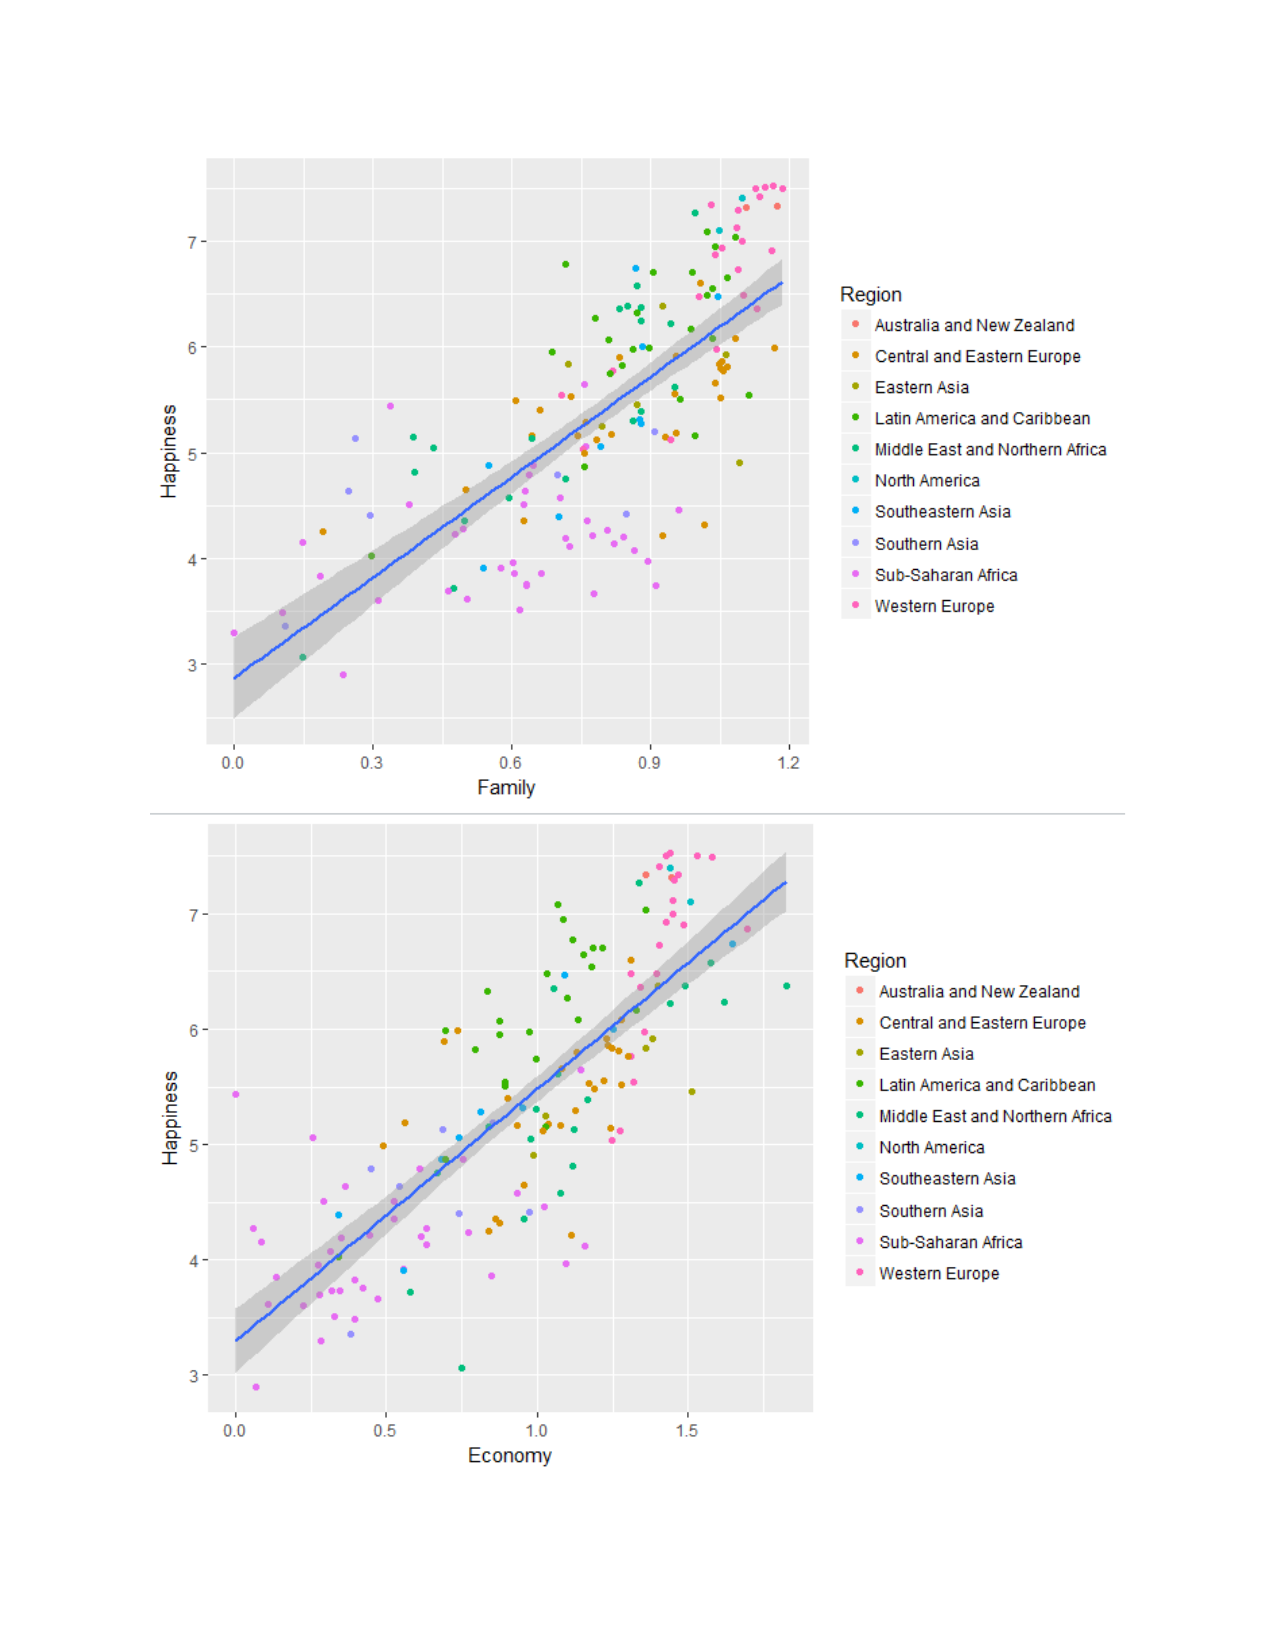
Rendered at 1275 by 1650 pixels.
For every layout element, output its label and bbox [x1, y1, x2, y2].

picture [150, 150, 1125, 808]
picture [150, 812, 1125, 1476]
